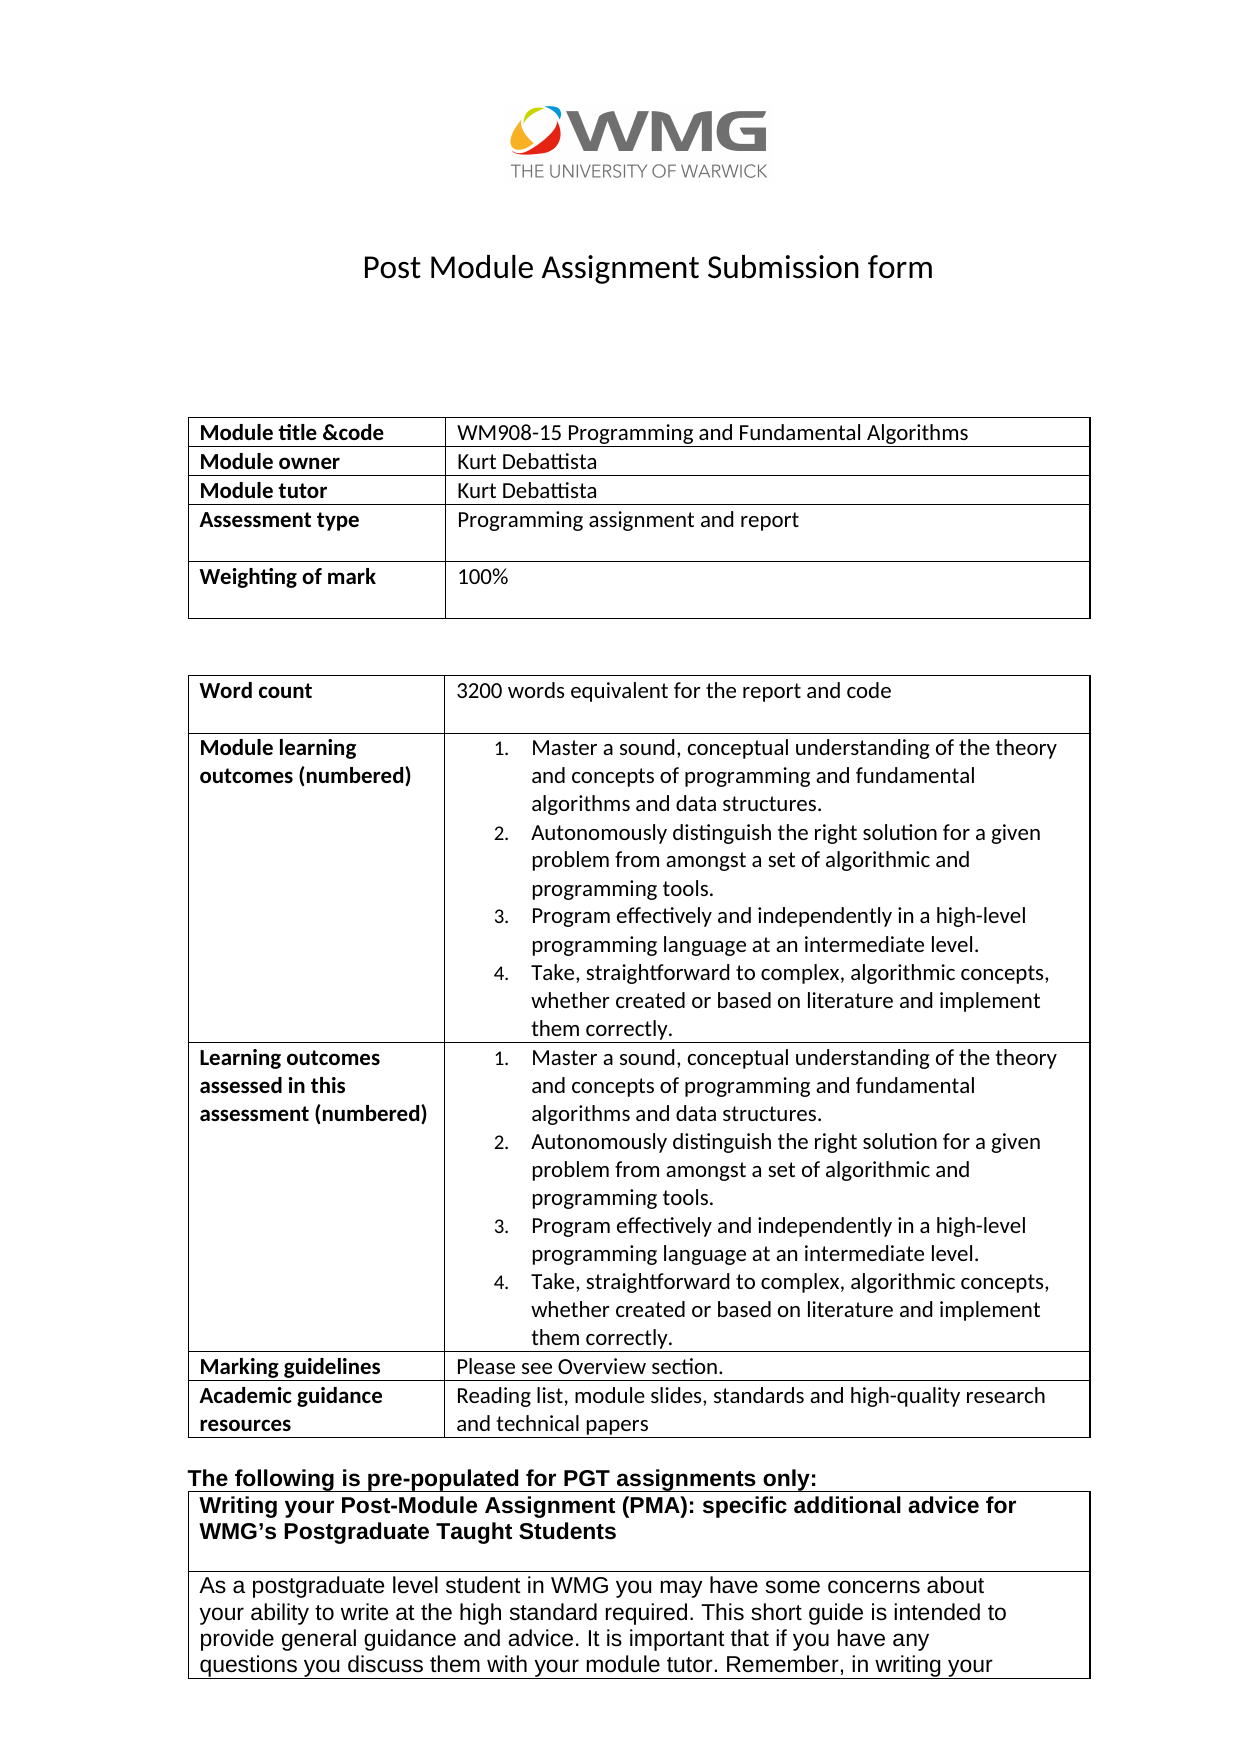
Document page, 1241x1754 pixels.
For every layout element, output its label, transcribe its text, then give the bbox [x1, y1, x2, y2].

table_header WM908-15 Programming and Fundamental Algorithms [446, 418, 1089, 446]
table_cell Module learning outcomes (numbered) [189, 734, 444, 1042]
table_header Writing your Post-Module Assignment (PMA): specific additional advice for WMG’s Postgraduate Taught Students [189, 1492, 1089, 1571]
table_cell Module tutor [189, 476, 445, 504]
table_header Word count [189, 676, 444, 732]
table_cell Kurt Debattista [446, 447, 1089, 475]
table_cell Kurt Debattista [446, 476, 1089, 504]
table_cell Please see Overview section. [445, 1352, 1089, 1380]
table_cell Programming assignment and report [446, 505, 1089, 561]
table_cell Assessment type [189, 505, 445, 561]
table_cell Master a sound, conceptual understanding of the theory and concepts of programming and fundamental algorithms and data structures. Autonomously distinguish the right solution for a given problem from amongst a set of algorithmic and programming tools. Program effectively and independently in a high-level programming language at an intermediate level. Take, straightforward to complex, algorithmic concepts, whether created or based on literature and implement them correctly. [445, 1043, 1089, 1351]
table_cell Marking guidelines [189, 1352, 444, 1380]
text The following is pre-populated for PGT assignments only: [187, 1464, 1090, 1491]
table_cell Weighting of mark [189, 562, 445, 618]
picture [503, 102, 775, 182]
table_cell 100% [446, 562, 1089, 618]
text Post Module Assignment Submission form [187, 246, 1109, 287]
table_cell Academic guidance resources [189, 1381, 444, 1437]
table_header 3200 words equivalent for the report and code [445, 676, 1089, 732]
table_cell Master a sound, conceptual understanding of the theory and concepts of programming and fundamental algorithms and data structures. Autonomously distinguish the right solution for a given problem from amongst a set of algorithmic and programming tools. Program effectively and independently in a high-level programming language at an intermediate level. Take, straightforward to complex, algorithmic concepts, whether created or based on literature and implement them correctly. [445, 734, 1089, 1042]
table_cell Learning outcomes assessed in this assessment (numbered) [189, 1043, 444, 1351]
table_cell Reading list, module slides, standards and high-quality research and technical papers [445, 1381, 1089, 1437]
table_header Module title &code [189, 418, 445, 446]
table_cell Module owner [189, 447, 445, 475]
